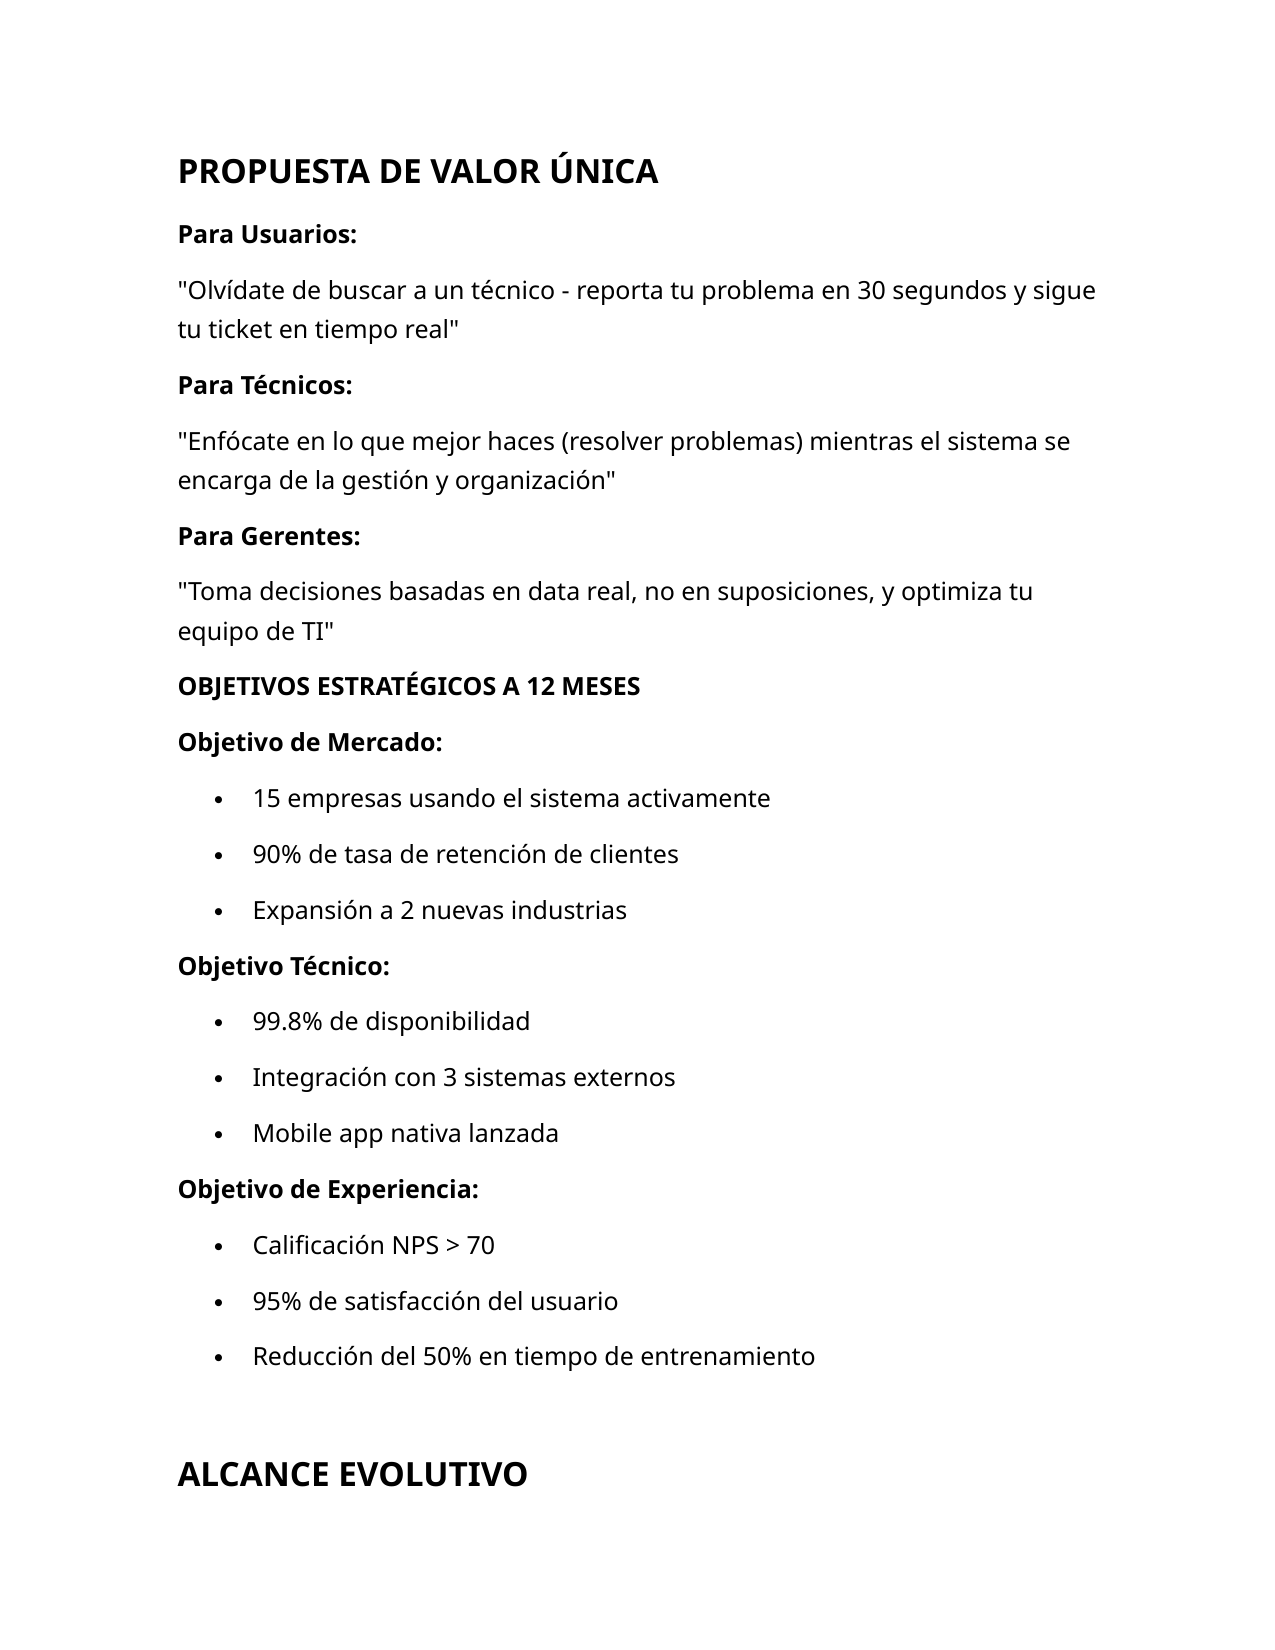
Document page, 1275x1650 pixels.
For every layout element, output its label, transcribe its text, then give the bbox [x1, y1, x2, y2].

list Reducción del 50% en tiempo de entrenamiento [215, 1339, 1098, 1373]
text "Enfócate en lo que mejor haces (resolver problemas) mientras el sistema se encarga de la gestión y organización" [177, 423, 1098, 496]
list Integración con 3 sistemas externos [215, 1060, 1098, 1094]
list 15 empresas usando el sistema activamente [215, 781, 1098, 815]
list Mobile app nativa lanzada [215, 1116, 1098, 1150]
text PROPUESTA DE VALOR ÚNICA [177, 148, 1098, 193]
text Para Usuarios: [177, 216, 1098, 251]
list Expansión a 2 nuevas industrias [215, 892, 1098, 926]
list Calificación NPS > 70 [215, 1227, 1098, 1261]
text "Toma decisiones basadas en data real, no en suposiciones, y optimiza tu equipo de TI" [177, 574, 1098, 647]
text "Olvídate de buscar a un técnico - reporta tu problema en 30 segundos y sigue tu ticket en tiempo real" [177, 272, 1098, 346]
list 95% de satisfacción del usuario [215, 1283, 1098, 1317]
text Objetivo de Experiencia: [177, 1171, 1098, 1206]
text ALCANCE EVOLUTIVO [177, 1451, 1098, 1496]
text Para Gerentes: [177, 518, 1098, 552]
text Para Técnicos: [177, 367, 1098, 401]
text Objetivo de Mercado: [177, 725, 1098, 759]
text OBJETIVOS ESTRATÉGICOS A 12 MESES [177, 669, 1098, 703]
list 99.8% de disponibilidad [215, 1004, 1098, 1038]
list 90% de tasa de retención de clientes [215, 836, 1098, 871]
text Objetivo Técnico: [177, 948, 1098, 982]
